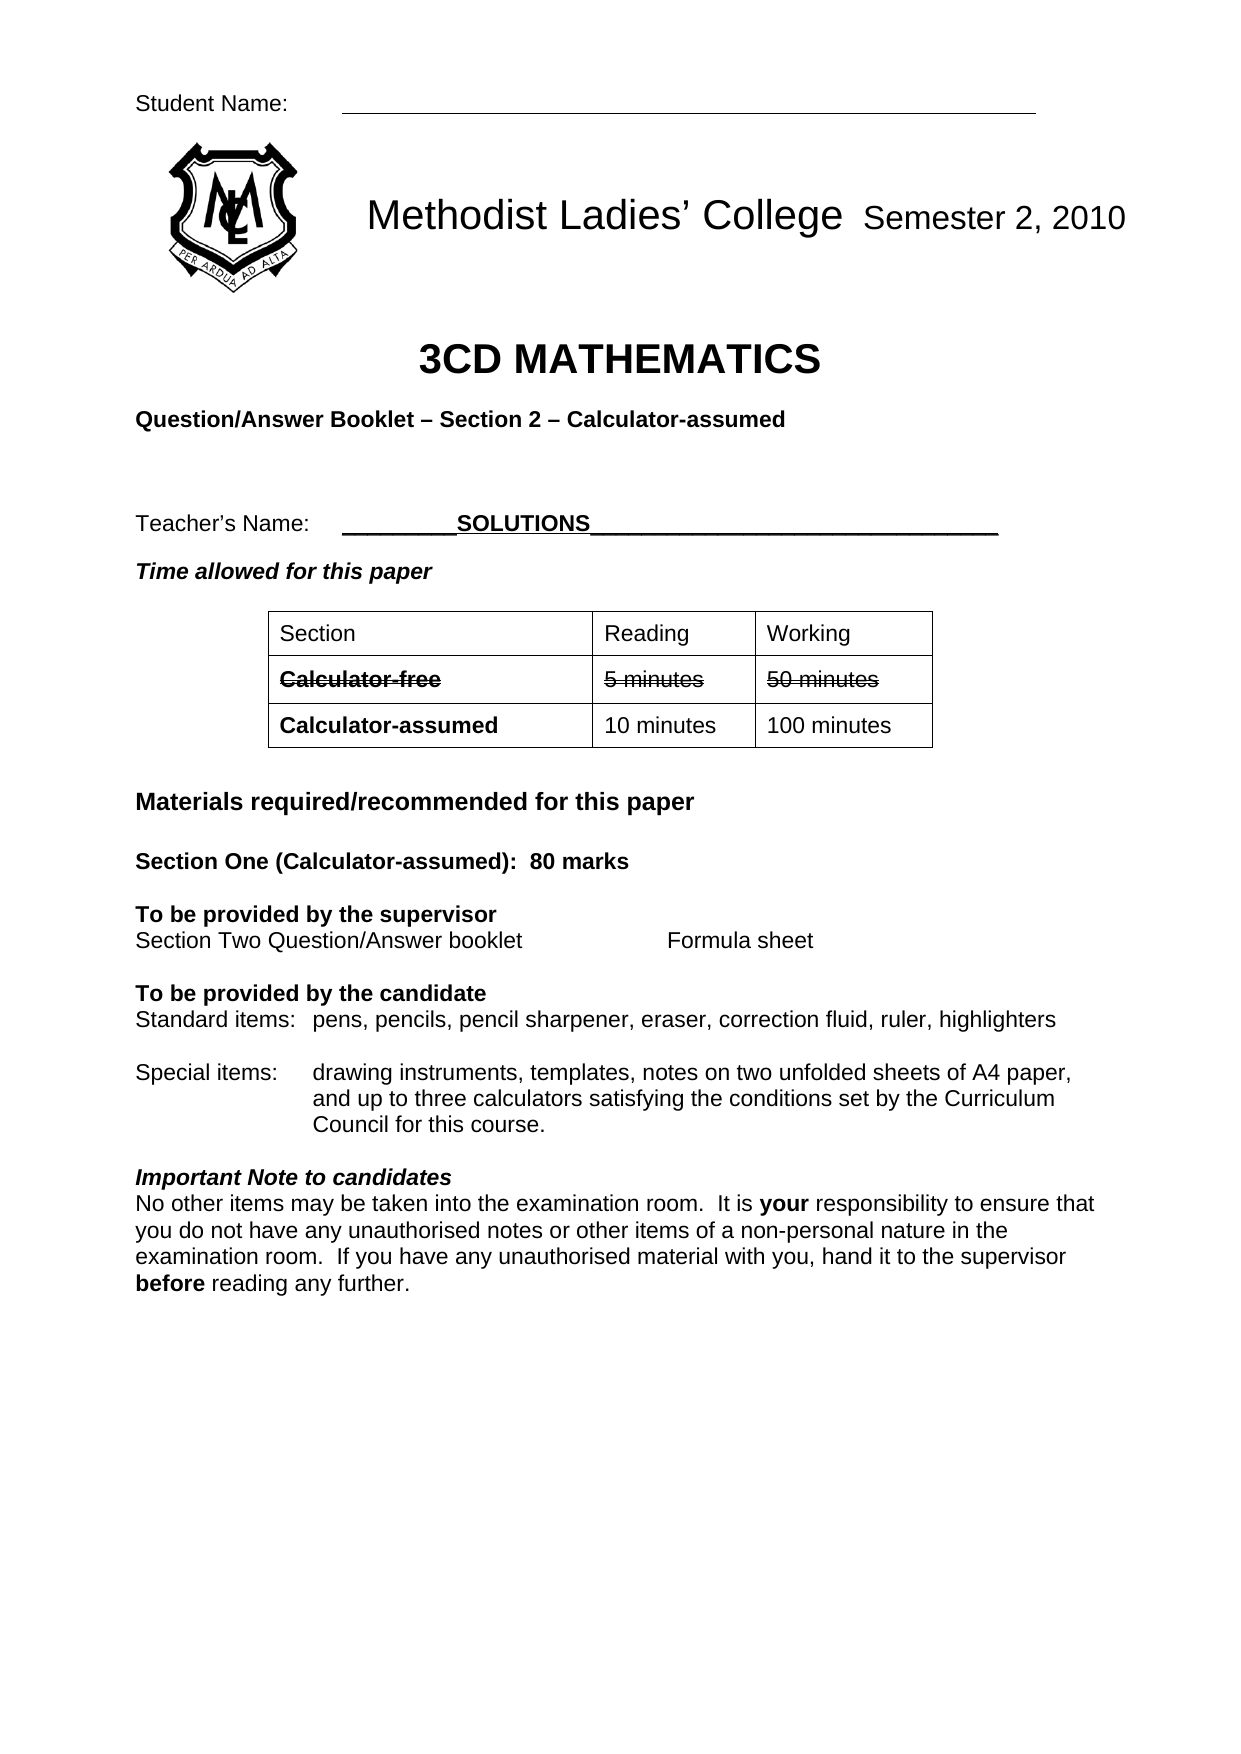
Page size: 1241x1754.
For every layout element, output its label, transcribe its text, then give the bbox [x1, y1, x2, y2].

table_cell 5 minutes [593, 656, 755, 702]
table_cell 50 minutes [756, 656, 932, 702]
text Teacher’s Name: _________SOLUTIONS________________________________ [135, 510, 1105, 536]
text To be provided by the candidate [135, 979, 1105, 1006]
text Important Note to candidates [135, 1164, 1105, 1190]
table_header [593, 612, 755, 655]
subtitle Materials required/recommended for this paper [135, 786, 1105, 815]
table_cell Calculator-free [269, 656, 592, 702]
text Time allowed for this paper [135, 558, 1105, 584]
picture [168, 142, 298, 293]
table_cell Calculator-assumed [269, 704, 592, 747]
text Section Two Question/Answer booklet Formula sheet [135, 927, 1105, 953]
text No other items may be taken into the examination room. It is your responsibility to ensure that you do not have any unauthorised notes or other items of a non-personal nature in the examination room. If you have any unauthorised material with you, hand it to the supervisor before reading any further. [135, 1190, 1105, 1296]
table_cell 10 minutes [593, 704, 755, 747]
text Standard items: pens, pencils, pencil sharpener, eraser, correction fluid, ruler, highlighters [135, 1006, 1105, 1032]
table_header Section [269, 612, 592, 655]
text Special items: drawing instruments, templates, notes on two unfolded sheets of A4 paper, and up to three calculators satisfying the conditions set by the Curriculum Council for this course. [135, 1059, 1105, 1138]
text Section One (Calculator-assumed): 80 marks [135, 848, 1105, 874]
text Student Name: [135, 90, 1105, 116]
text Question/Answer Booklet – Section 2 – Calculator-assumed [135, 406, 1105, 432]
table_header Working [756, 612, 932, 655]
table_header [124, 143, 342, 310]
text To be provided by the supervisor [135, 901, 1105, 927]
text 3CD MATHEMATICS [135, 334, 1105, 382]
table_header Methodist Ladies’ College Semester 2, 2010 [342, 143, 1150, 310]
table_cell 100 minutes [756, 704, 932, 747]
